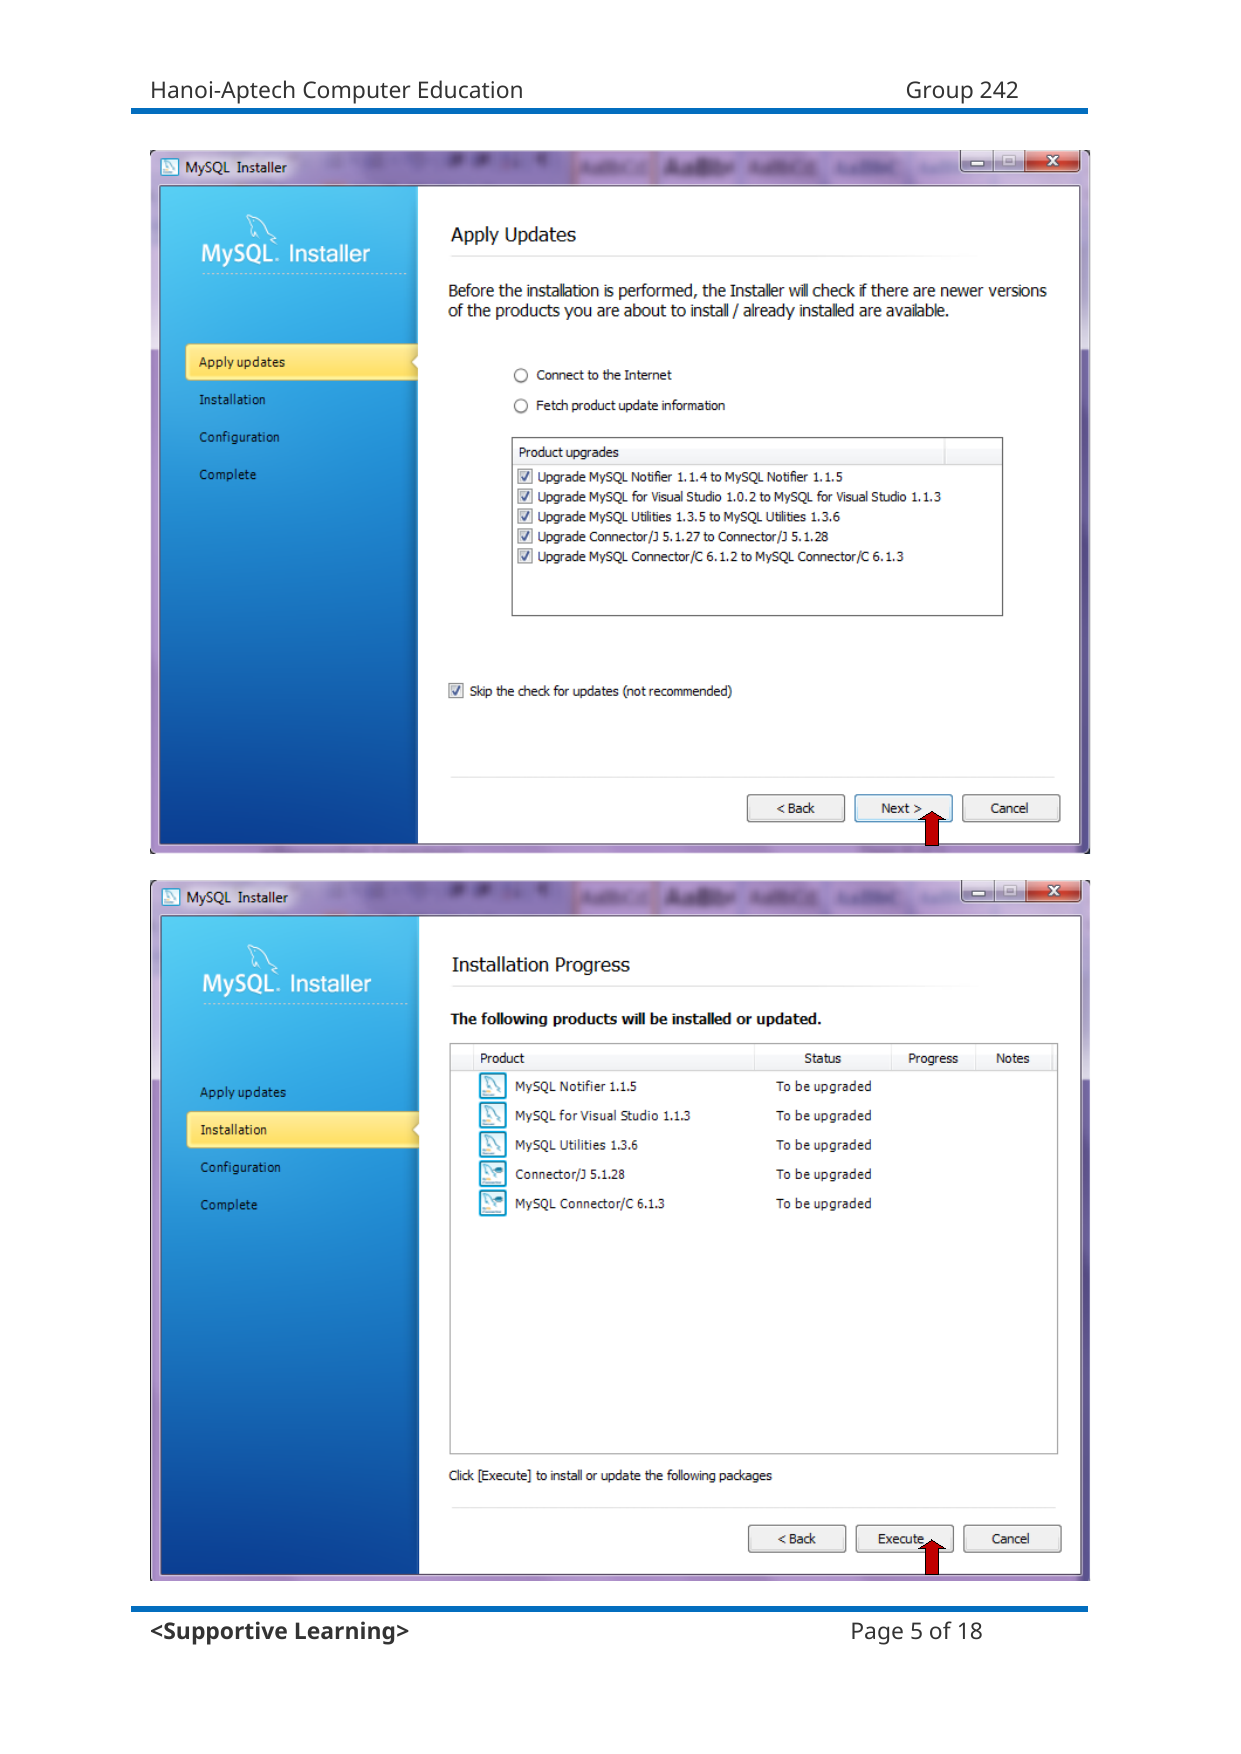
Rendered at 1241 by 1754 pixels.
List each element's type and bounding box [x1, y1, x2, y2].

picture [150, 880, 1091, 1581]
picture [150, 150, 1091, 854]
